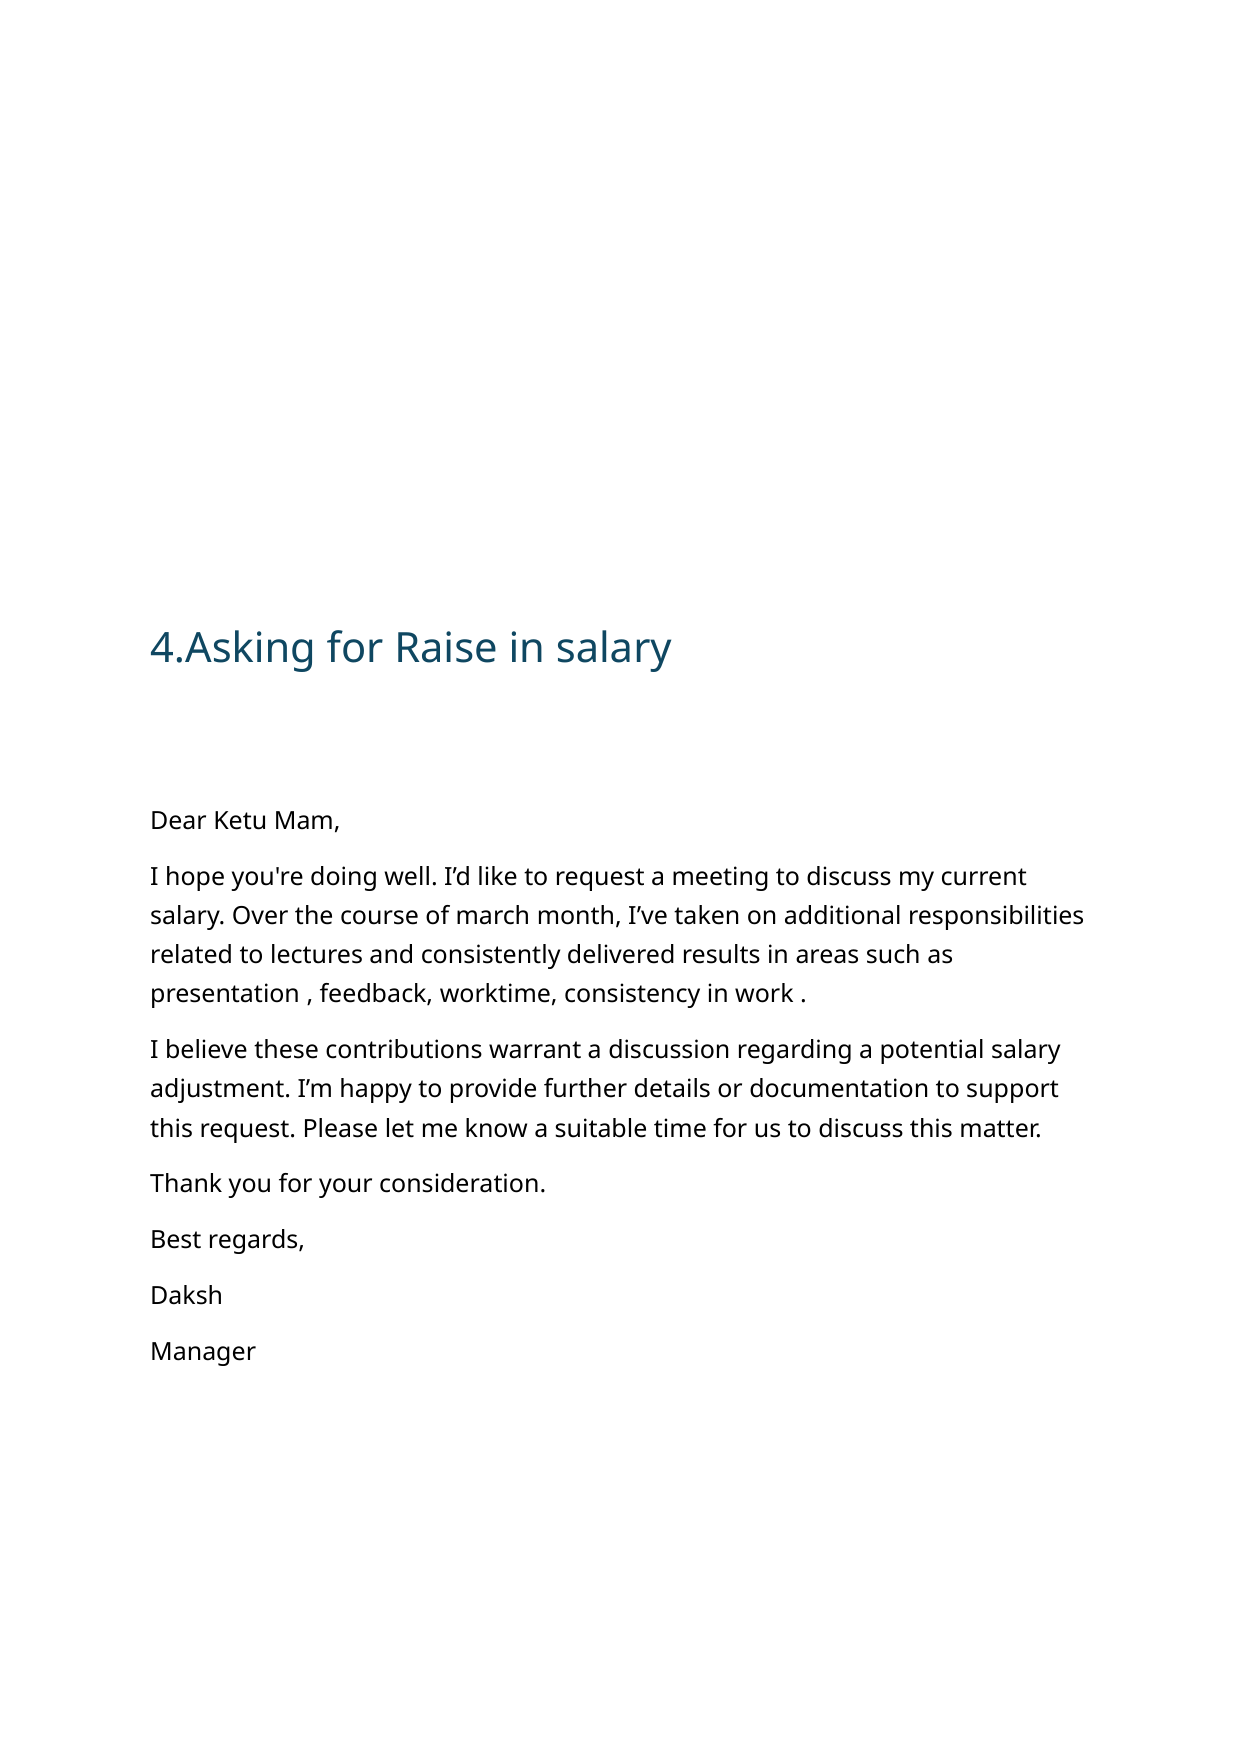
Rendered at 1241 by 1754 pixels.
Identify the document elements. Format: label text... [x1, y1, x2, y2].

text Best regards, [150, 1222, 1090, 1256]
text Dear Ketu Mam, [150, 803, 1090, 837]
subtitle 4.Asking for Raise in salary [150, 617, 1090, 674]
text I believe these contributions warrant a discussion regarding a potential salary adjustment. I’m happy to provide further details or documentation to support this request. Please let me know a suitable time for us to discuss this matter. [150, 1032, 1090, 1144]
text Manager [150, 1333, 1090, 1368]
text I hope you're doing well. I’d like to request a meeting to discuss my current salary. Over the course of march month, I’ve taken on additional responsibilities related to lectures and consistently delivered results in areas such as presentation , feedback, worktime, consistency in work . [150, 858, 1090, 1010]
text Daksh [150, 1278, 1090, 1312]
text Thank you for your consideration. [150, 1166, 1090, 1200]
